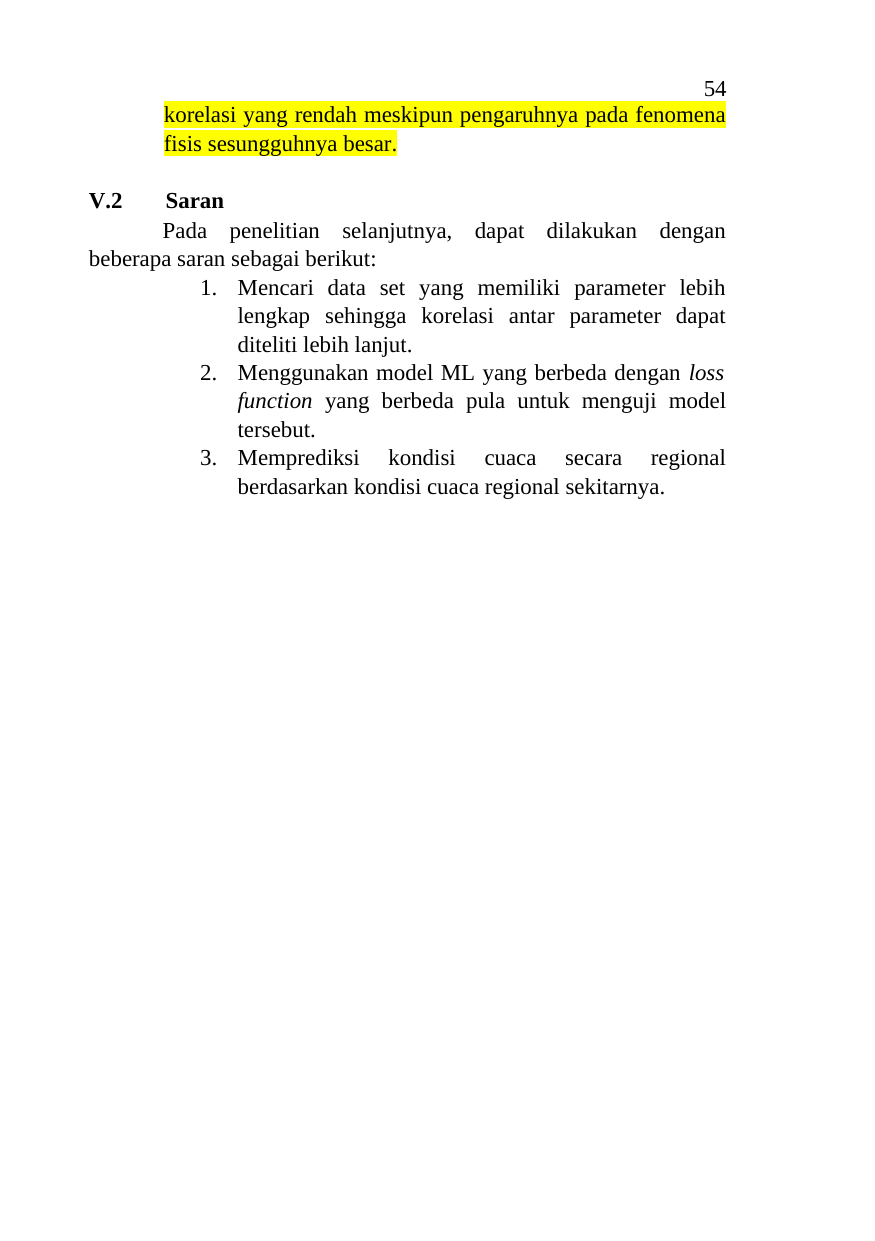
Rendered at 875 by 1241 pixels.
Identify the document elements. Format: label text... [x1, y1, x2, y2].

text Pada penelitian selanjutnya, dapat dilakukan dengan beberapa saran sebagai berikut: [89, 217, 726, 272]
list Mencari data set yang memiliki parameter lebih lengkap sehingga korelasi antar parameter dapat diteliti lebih lanjut. [200, 274, 726, 357]
list Memprediksi kondisi cuaca secara regional berdasarkan kondisi cuaca regional sekitarnya. [200, 444, 726, 499]
subtitle Saran [89, 187, 726, 213]
list Menggunakan model ML yang berbeda dengan loss function yang berbeda pula untuk menguji model tersebut. [200, 359, 726, 442]
